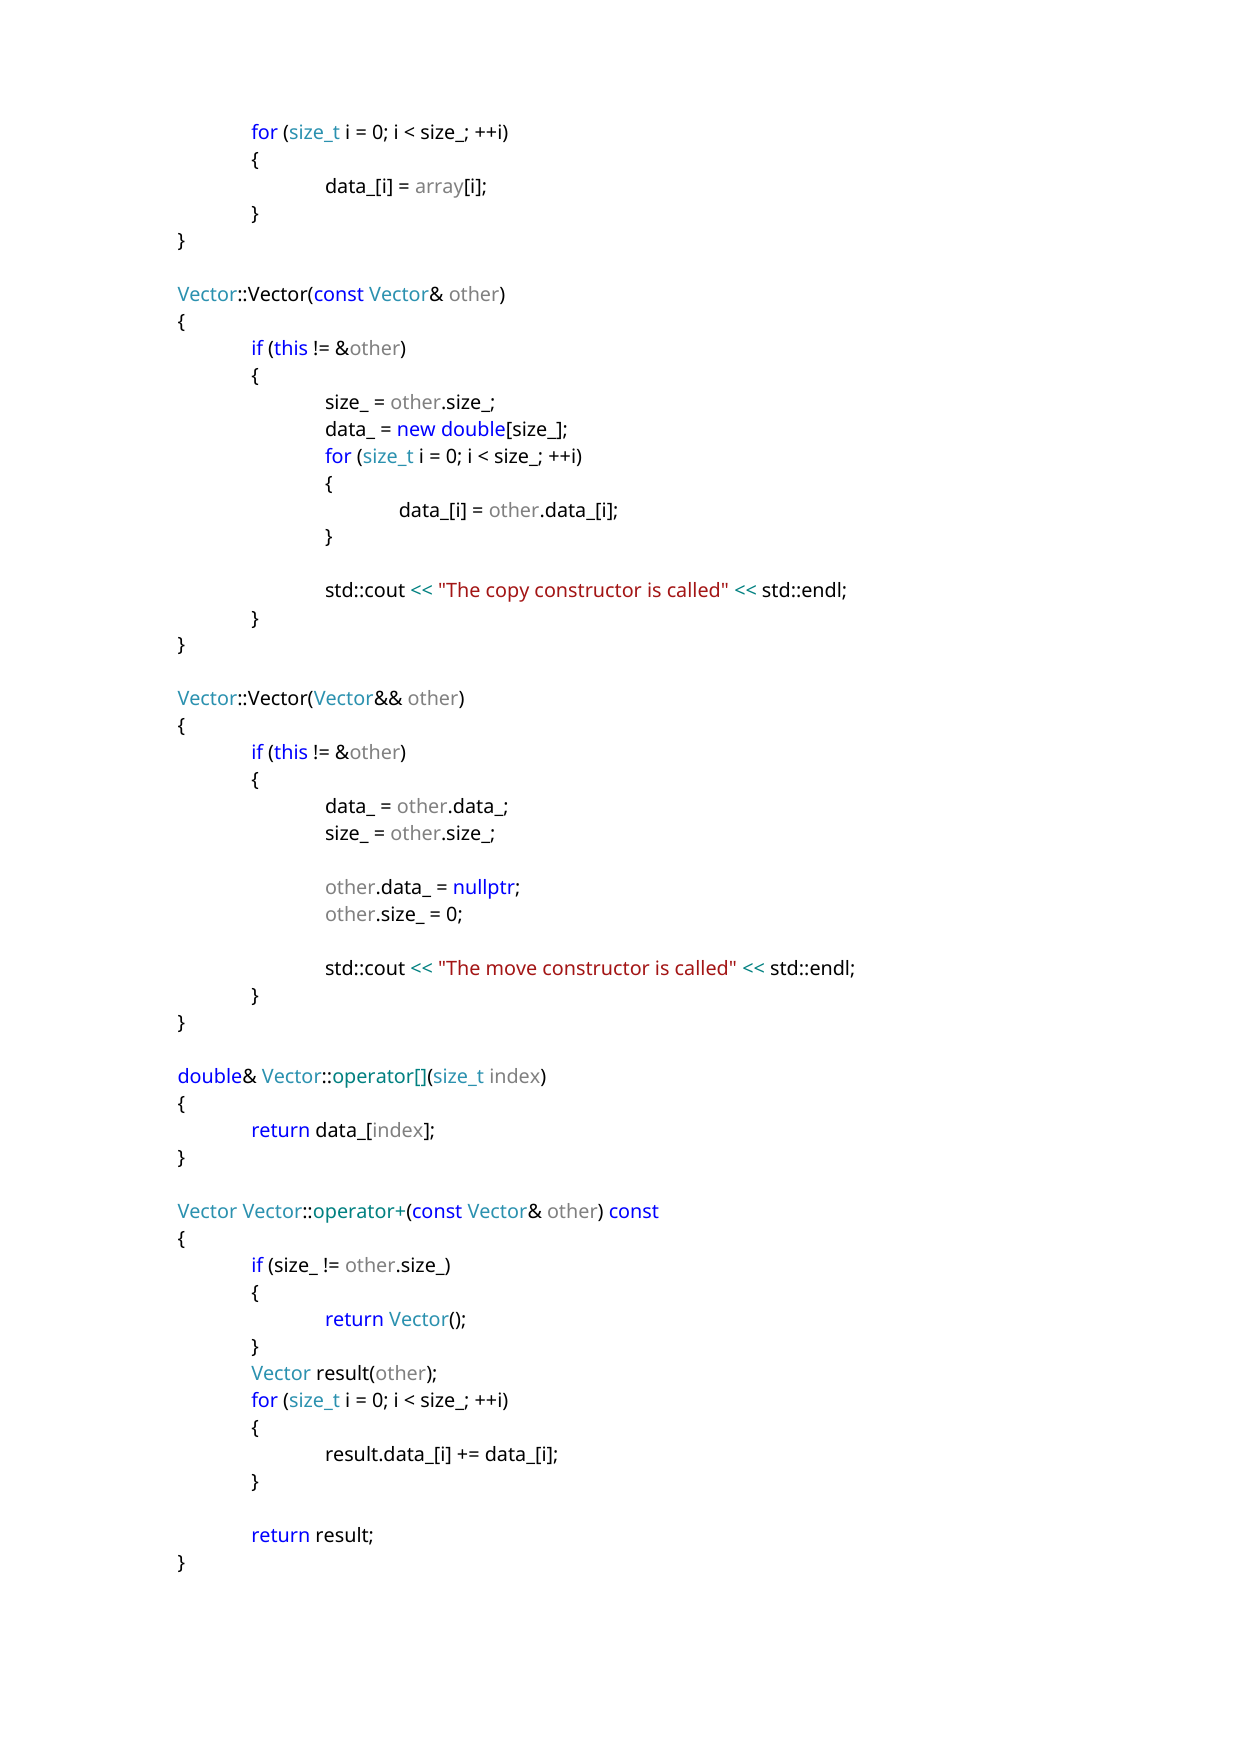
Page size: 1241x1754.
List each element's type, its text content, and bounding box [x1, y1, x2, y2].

text { [177, 712, 1152, 739]
text } [177, 631, 1152, 658]
text Vector Vector::operator+(const Vector& other) const [177, 1197, 1152, 1224]
text } [177, 1467, 1152, 1494]
text return data_[index]; [177, 1116, 1152, 1143]
text Vector result(other); [177, 1359, 1152, 1386]
text return Vector(); [177, 1305, 1152, 1332]
text } [177, 523, 1152, 550]
text data_[i] = other.data_[i]; [177, 496, 1152, 523]
text { [177, 1224, 1152, 1251]
text std::cout << "The copy constructor is called" << std::endl; [177, 577, 1152, 604]
text data_ = other.data_; [177, 793, 1152, 819]
text if (size_ != other.size_) [177, 1251, 1152, 1278]
text if (this != &other) [177, 334, 1152, 361]
text { [177, 1278, 1152, 1305]
text } [177, 1008, 1152, 1035]
text for (size_t i = 0; i < size_; ++i) [177, 1386, 1152, 1413]
text { [177, 145, 1152, 172]
text { [177, 766, 1152, 793]
text data_ = new double[size_]; [177, 415, 1152, 442]
text double& Vector::operator[](size_t index) [177, 1062, 1152, 1089]
text return result; [177, 1521, 1152, 1548]
text } [177, 226, 1152, 253]
text } [177, 604, 1152, 631]
text other.data_ = nullptr; [177, 873, 1152, 901]
text result.data_[i] += data_[i]; [177, 1440, 1152, 1467]
text Vector::Vector(const Vector& other) [177, 280, 1152, 307]
text std::cout << "The move constructor is called" << std::endl; [177, 954, 1152, 981]
text size_ = other.size_; [177, 388, 1152, 415]
text if (this != &other) [177, 739, 1152, 766]
text } [177, 199, 1152, 226]
text { [177, 1089, 1152, 1116]
text for (size_t i = 0; i < size_; ++i) [177, 118, 1152, 145]
text } [177, 1332, 1152, 1359]
text } [177, 1143, 1152, 1170]
text size_ = other.size_; [177, 819, 1152, 847]
text { [177, 1413, 1152, 1440]
text for (size_t i = 0; i < size_; ++i) [177, 442, 1152, 469]
text { [177, 469, 1152, 496]
text } [177, 981, 1152, 1008]
text { [177, 361, 1152, 388]
text other.size_ = 0; [177, 901, 1152, 927]
text data_[i] = array[i]; [177, 172, 1152, 199]
text Vector::Vector(Vector&& other) [177, 685, 1152, 712]
text { [177, 307, 1152, 334]
text } [177, 1548, 1152, 1575]
